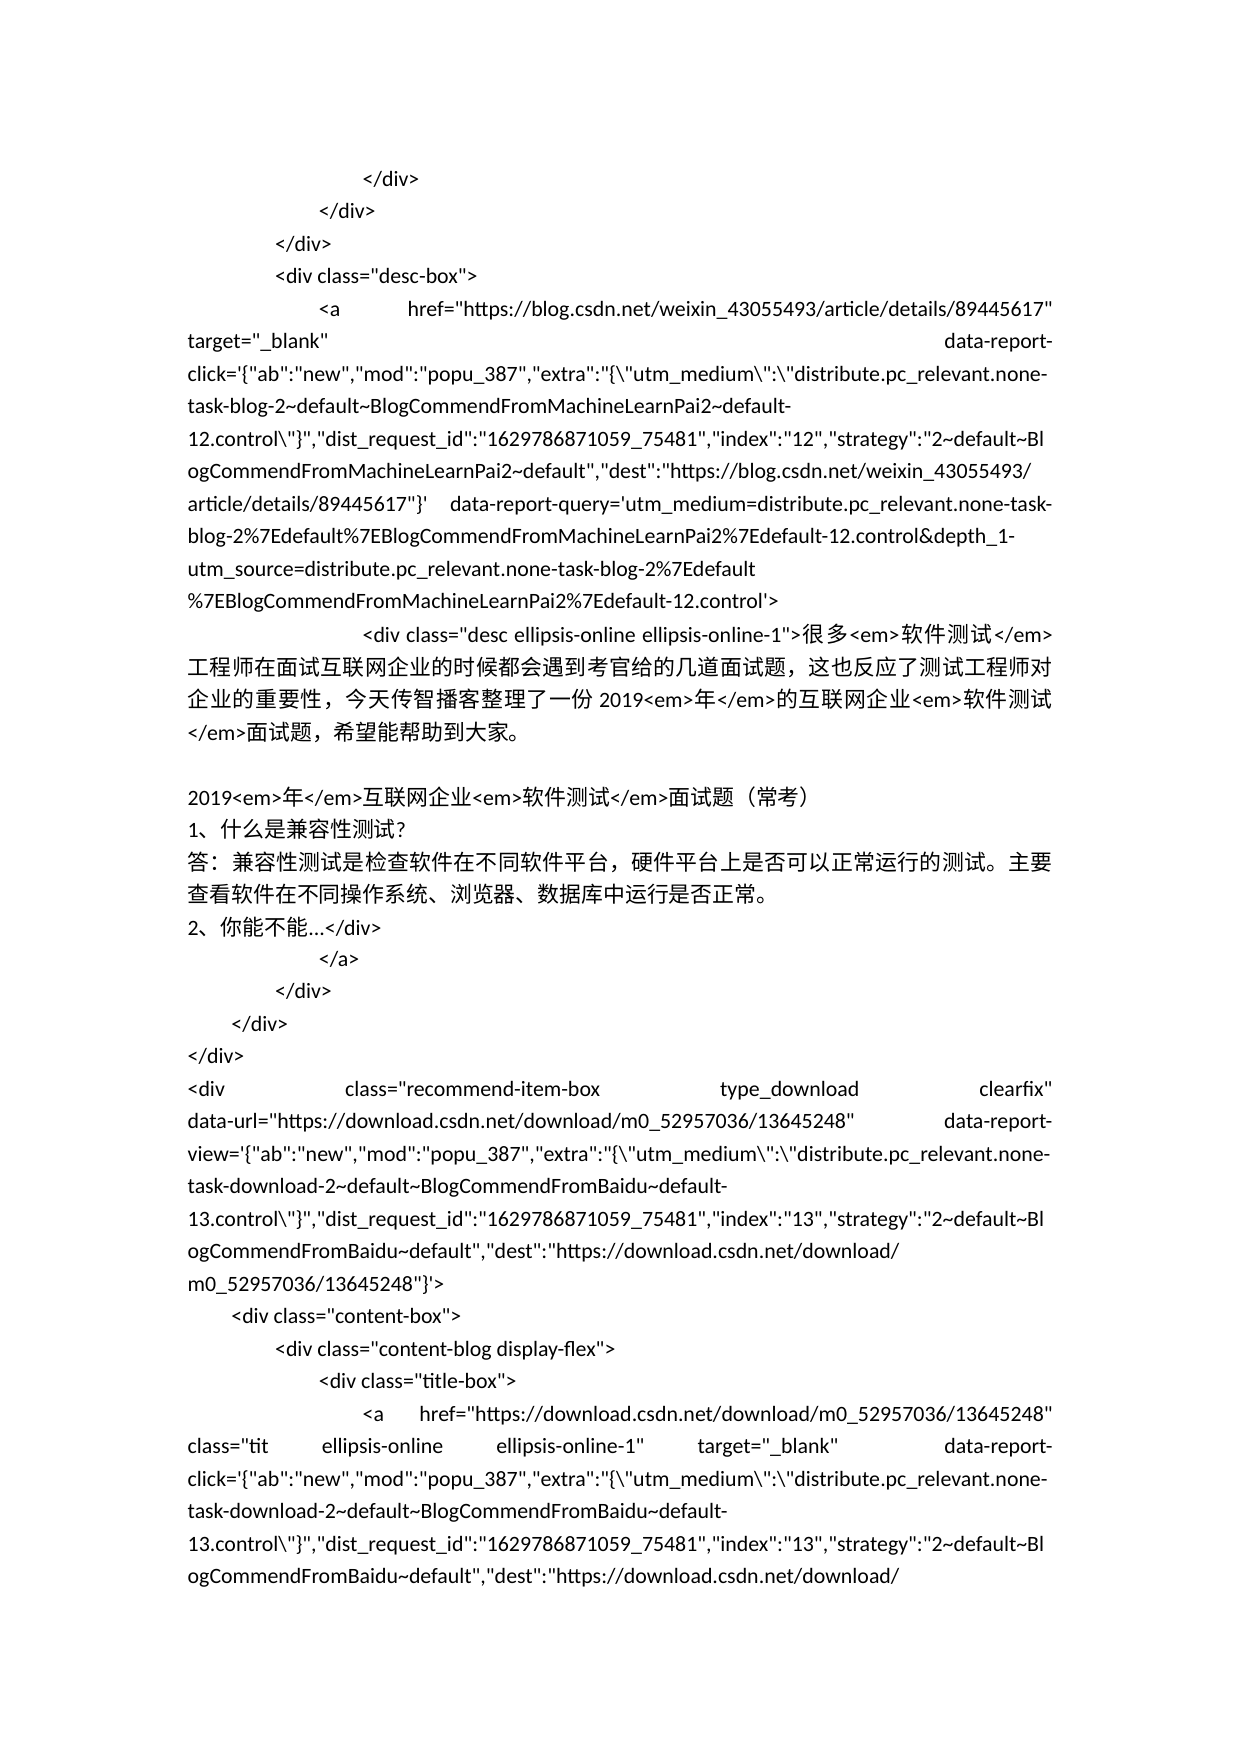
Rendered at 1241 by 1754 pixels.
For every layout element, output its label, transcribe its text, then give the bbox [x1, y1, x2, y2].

text </div> [187, 1039, 1053, 1072]
text <div class="desc-box"> [187, 259, 1053, 292]
text 2、你能不能...</div> [187, 909, 1053, 942]
text <div class="content-blog display-flex"> [187, 1332, 1053, 1364]
text </div> [187, 227, 1053, 259]
text </div> [187, 194, 1053, 227]
text <div class="title-box"> [187, 1364, 1053, 1397]
text </div> [187, 1007, 1053, 1039]
text <div class="desc ellipsis-online ellipsis-online-1">很多<em>软件测试</em>工程师在面试互联网企业的时候都会遇到考官给的几道面试题，这也反应了测试工程师对企业的重要性，今天传智播客整理了一份2019<em>年</em>的互联网企业<em>软件测试</em>面试题，希望能帮助到大家。 [187, 617, 1053, 747]
text 答：兼容性测试是检查软件在不同软件平台，硬件平台上是否可以正常运行的测试。主要查看软件在不同操作系统、浏览器、数据库中运行是否正常。 [187, 844, 1053, 909]
text </div> [187, 974, 1053, 1007]
text <div class="recommend-item-box type_download clearfix" data-url="https://download.csdn.net/download/m0_52957036/13645248" data-report-view='{"ab":"new","mod":"popu_387","extra":"{\"utm_medium\":\"distribute.pc_relevant.none-task-download-2~default~BlogCommendFromBaidu~default-13.control\"}","dist_request_id":"1629786871059_75481","index":"13","strategy":"2~default~BlogCommendFromBaidu~default","dest":"https://download.csdn.net/download/m0_52957036/13645248"}'> [187, 1072, 1053, 1299]
text <a href="https://blog.csdn.net/weixin_43055493/article/details/89445617" target="_blank" data-report-click='{"ab":"new","mod":"popu_387","extra":"{\"utm_medium\":\"distribute.pc_relevant.none-task-blog-2~default~BlogCommendFromMachineLearnPai2~default-12.control\"}","dist_request_id":"1629786871059_75481","index":"12","strategy":"2~default~BlogCommendFromMachineLearnPai2~default","dest":"https://blog.csdn.net/weixin_43055493/article/details/89445617"}' data-report-query='utm_medium=distribute.pc_relevant.none-task-blog-2%7Edefault%7EBlogCommendFromMachineLearnPai2%7Edefault-12.control&depth_1-utm_source=distribute.pc_relevant.none-task-blog-2%7Edefault%7EBlogCommendFromMachineLearnPai2%7Edefault-12.control'> [187, 292, 1053, 617]
text <div class="content-box"> [187, 1299, 1053, 1332]
text </a> [187, 942, 1053, 974]
text </div> [187, 162, 1053, 194]
text 2019<em>年</em>互联网企业<em>软件测试</em>面试题（常考） [187, 779, 1053, 812]
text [187, 1397, 1053, 1592]
text 1、什么是兼容性测试? [187, 812, 1053, 844]
